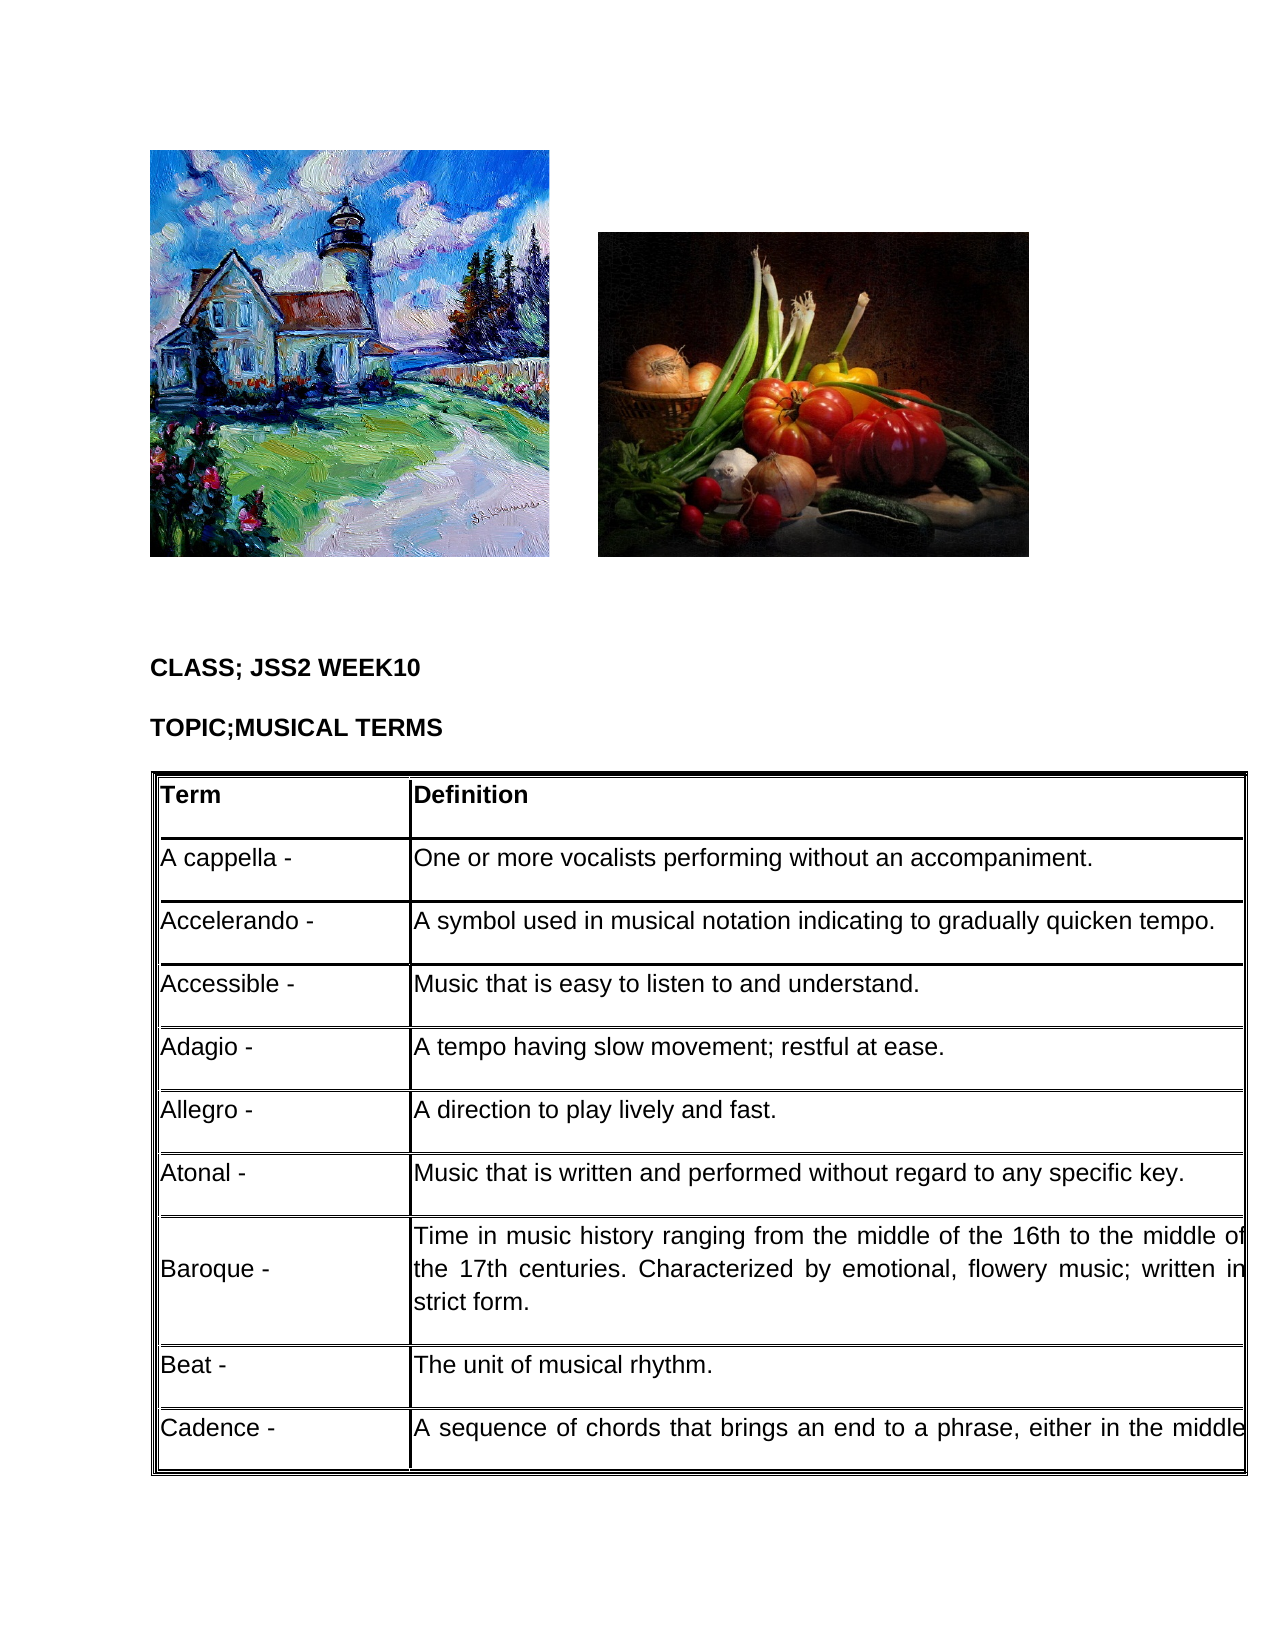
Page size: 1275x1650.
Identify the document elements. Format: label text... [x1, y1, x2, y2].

table_header [157, 776, 1244, 1472]
picture [598, 232, 1029, 557]
picture [150, 150, 550, 557]
text TOPIC;MUSICAL TERMS [150, 711, 1125, 742]
text CLASS; JSS2 WEEK10 [150, 650, 1125, 681]
